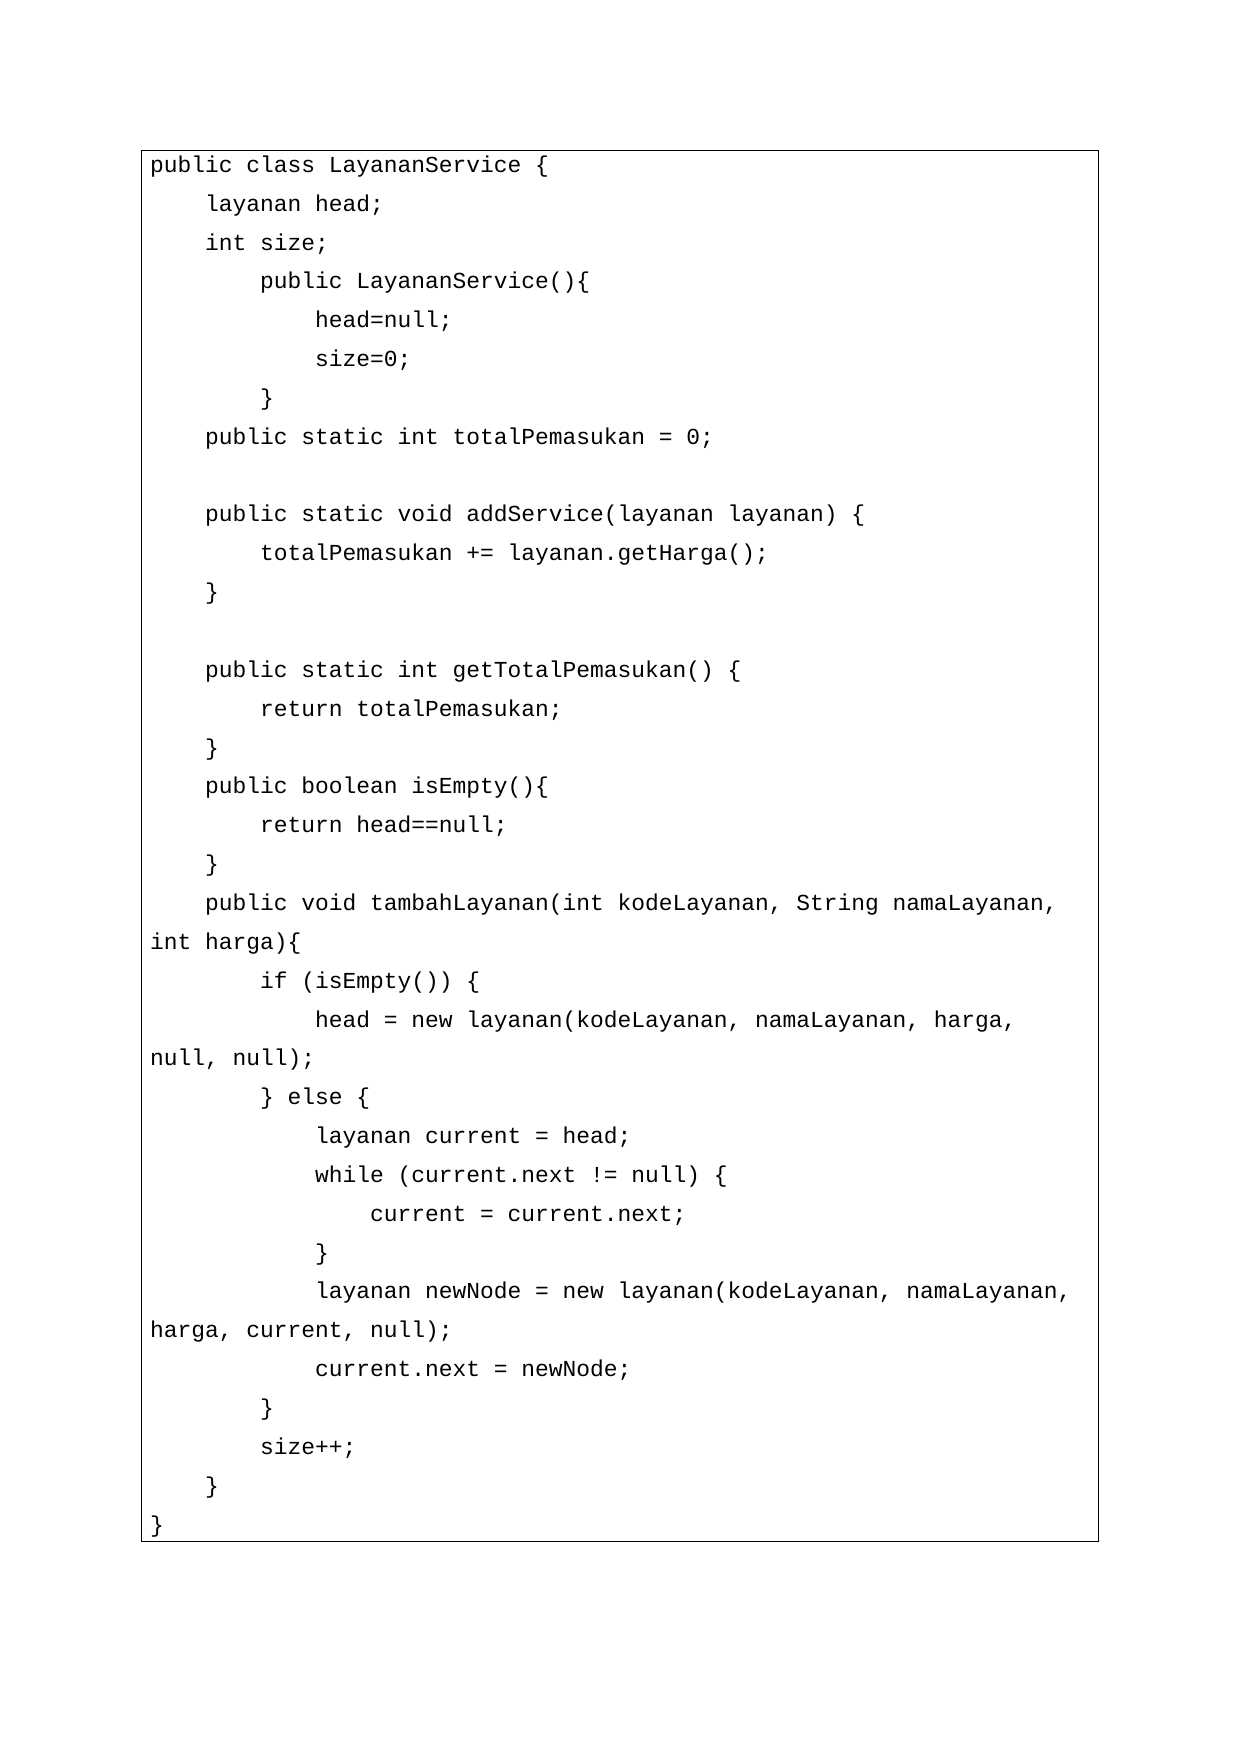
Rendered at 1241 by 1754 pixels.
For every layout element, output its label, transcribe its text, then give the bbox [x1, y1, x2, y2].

text head = new layanan(kodeLayanan, namaLayanan, harga, null, null); [142, 1005, 1098, 1073]
text current = current.next; [142, 1199, 1098, 1228]
text layanan newNode = new layanan(kodeLayanan, namaLayanan, harga, current, null); [142, 1277, 1098, 1345]
text return totalPemasukan; [142, 694, 1098, 723]
text while (current.next != null) { [142, 1160, 1098, 1189]
text public LayananService(){ [142, 267, 1098, 296]
text int size; [142, 228, 1098, 257]
text current.next = newNode; [142, 1354, 1098, 1383]
text } else { [142, 1082, 1098, 1112]
text return head==null; [142, 811, 1098, 839]
text size=0; [142, 344, 1098, 373]
text } [142, 849, 1098, 878]
text } [142, 1238, 1098, 1267]
text } [142, 733, 1098, 762]
text public boolean isEmpty(){ [142, 772, 1098, 801]
text public static int totalPemasukan = 0; [142, 422, 1098, 451]
text public static void addService(layanan layanan) { [142, 500, 1098, 529]
text layanan current = head; [142, 1121, 1098, 1150]
text public void tambahLayanan(int kodeLayanan, String namaLayanan, int harga){ [142, 888, 1098, 956]
text layanan head; [142, 189, 1098, 218]
text totalPemasukan += layanan.getHarga(); [142, 538, 1098, 568]
text head=null; [142, 305, 1098, 334]
text } [142, 1510, 1098, 1541]
text } [142, 383, 1098, 412]
text } [142, 1393, 1098, 1422]
text } [142, 1471, 1098, 1500]
text } [142, 577, 1098, 606]
text public static int getTotalPemasukan() { [142, 655, 1098, 684]
text if (isEmpty()) { [142, 966, 1098, 995]
text size++; [142, 1432, 1098, 1461]
text public class LayananService { [142, 151, 1098, 179]
